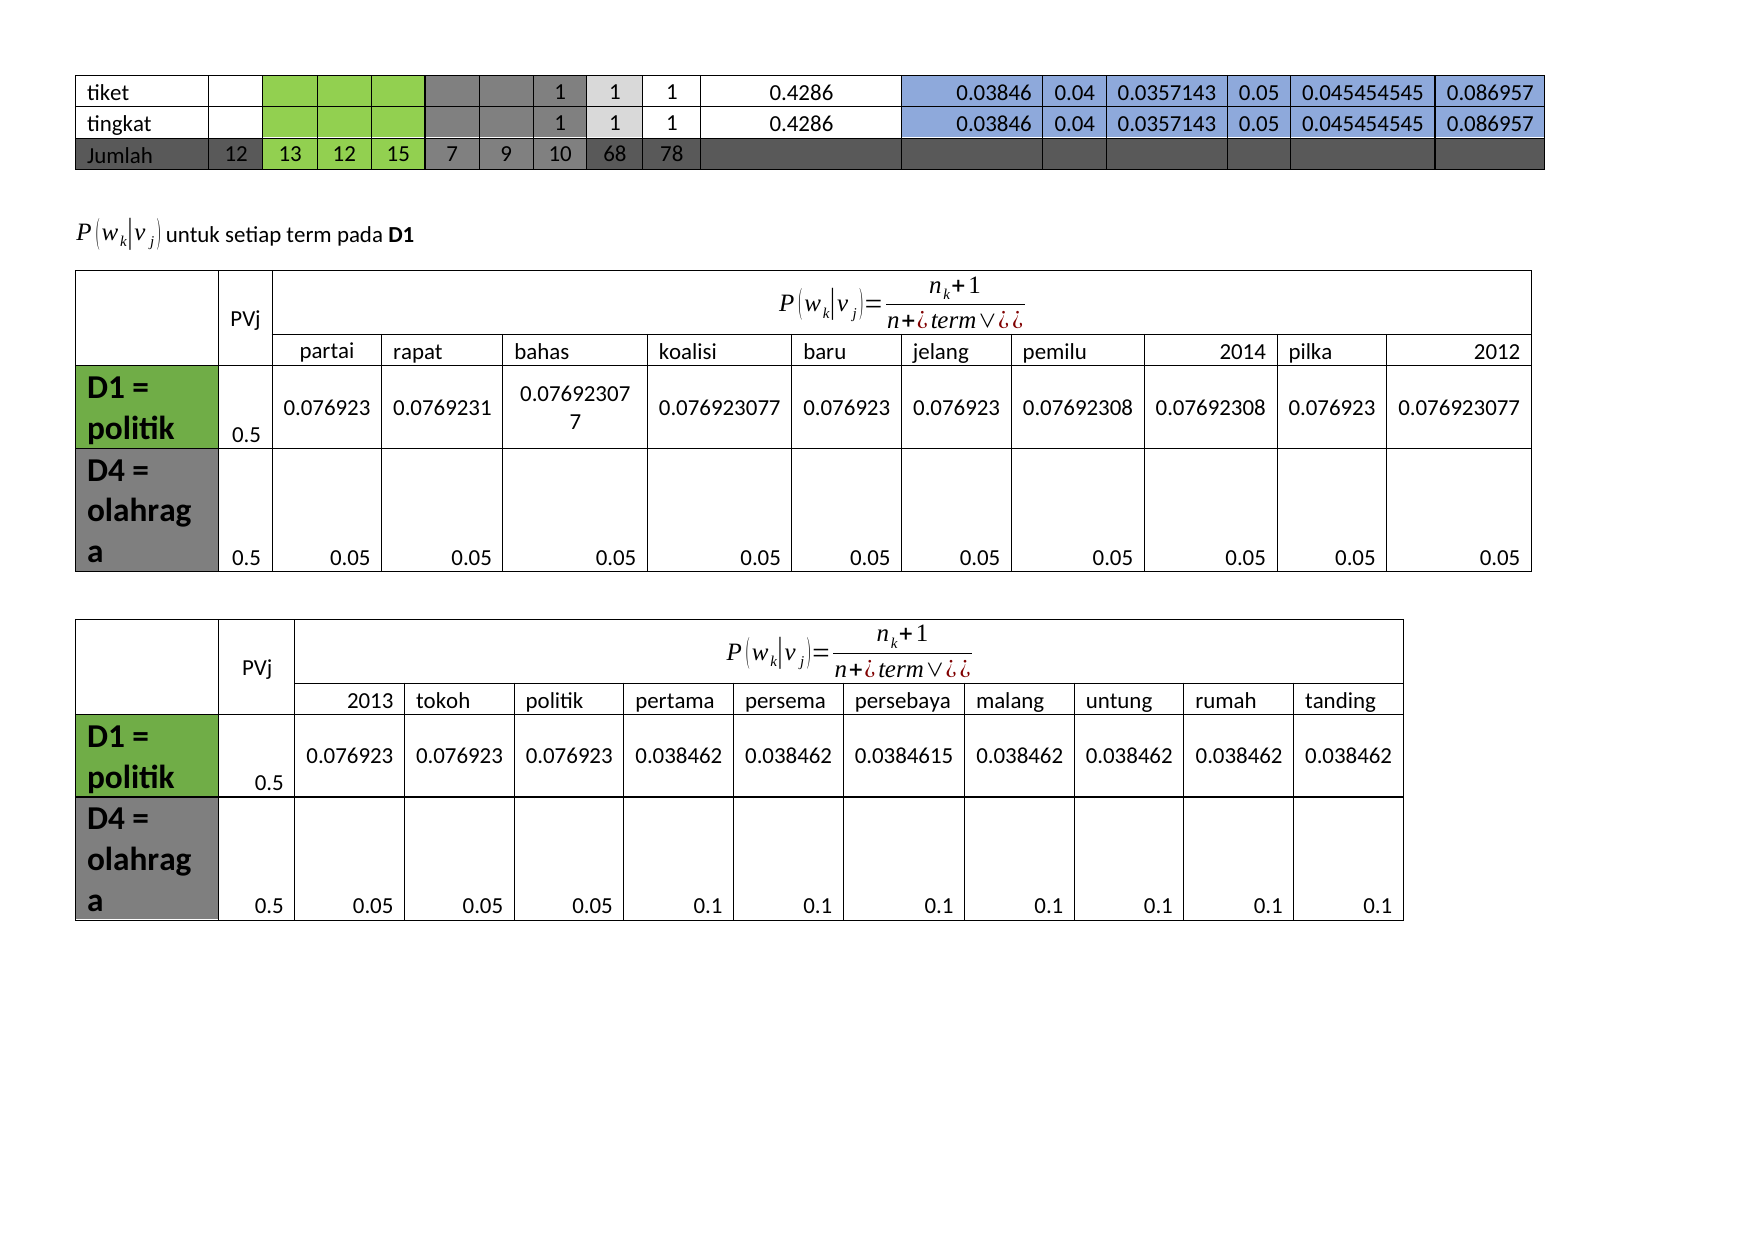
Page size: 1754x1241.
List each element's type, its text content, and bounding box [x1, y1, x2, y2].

table_cell 0.1 [1294, 798, 1403, 919]
table_cell baru [792, 335, 901, 365]
table_header [76, 271, 218, 365]
table_cell 9 [480, 139, 533, 169]
table_cell 0.0357143 [1107, 107, 1227, 137]
table_cell 2014 [1145, 335, 1277, 365]
table_cell 0.03846 [902, 107, 1042, 137]
table_cell 1 [534, 107, 586, 137]
table_cell [1228, 139, 1290, 169]
table_cell pemilu [1012, 335, 1144, 365]
table_cell 0.1 [624, 798, 733, 919]
table_cell 0.076923 [295, 715, 404, 796]
table_cell pertama [624, 684, 733, 714]
table_cell [426, 76, 479, 106]
table_cell [209, 76, 262, 106]
table_cell 0.1 [734, 798, 843, 919]
table_cell 0.045454545 [1291, 76, 1434, 106]
table_cell 0.05 [515, 798, 623, 919]
table_cell 78 [643, 139, 700, 169]
table_cell 0.086957 [1436, 76, 1544, 106]
table_cell 0.086957 [1436, 107, 1544, 137]
table_cell 0.038462 [734, 715, 843, 796]
table_cell 0.04 [1043, 76, 1106, 106]
table_cell tingkat [76, 107, 208, 137]
table_cell malang [965, 684, 1074, 714]
table_cell [372, 76, 424, 106]
table_cell D1 = politik [76, 715, 218, 796]
table_cell persebaya [844, 684, 964, 714]
table_cell 0.076923 [1278, 366, 1386, 448]
table_cell D1 = politik [76, 366, 218, 448]
table_cell 0.0769231 [382, 366, 502, 448]
table_cell 0.05 [902, 449, 1011, 571]
table_cell 12 [318, 139, 371, 169]
table_cell 1 [534, 76, 586, 106]
table_cell 0.076923077 [648, 366, 791, 448]
table_cell 0.5 [219, 715, 294, 796]
table_cell 0.05 [405, 798, 514, 919]
table_cell 0.038462 [1184, 715, 1293, 796]
table_cell 0.038462 [624, 715, 733, 796]
table_cell [480, 76, 533, 106]
table_cell 0.03846 [902, 76, 1042, 106]
table_cell 0.1 [1075, 798, 1183, 919]
table_cell 0.4286 [701, 76, 901, 106]
table_cell pilka [1278, 335, 1386, 365]
table_cell 0.05 [648, 449, 791, 571]
table_cell [318, 107, 371, 137]
table_cell [209, 107, 262, 137]
table_cell 0.05 [382, 449, 502, 571]
table_cell 0.076923077 [503, 366, 647, 448]
table_cell 0.05 [1228, 76, 1290, 106]
table_cell 0.076923 [515, 715, 623, 796]
table_cell 7 [426, 139, 479, 169]
table_cell [1107, 139, 1227, 169]
table_cell 0.1 [1184, 798, 1293, 919]
table_cell 0.1 [965, 798, 1074, 919]
table_cell 0.04 [1043, 107, 1106, 137]
table_cell 0.1 [844, 798, 964, 919]
table_cell 0.05 [1145, 449, 1277, 571]
table_header [76, 620, 218, 714]
table_cell D4 = olahraga [76, 449, 218, 571]
table_cell 0.4286 [701, 107, 901, 137]
table_header PVj [219, 620, 294, 714]
table_cell 0.0384615 [844, 715, 964, 796]
table_cell tiket [76, 76, 208, 106]
table_header PVj [219, 271, 272, 365]
table_cell 1 [587, 76, 642, 106]
table_cell [426, 107, 479, 137]
table_cell 0.05 [273, 449, 381, 571]
table_cell 1 [643, 76, 700, 106]
table_header [273, 271, 1531, 334]
table_cell 13 [263, 139, 317, 169]
table_cell 0.076923 [792, 366, 901, 448]
table_cell [263, 107, 317, 137]
table_cell [318, 76, 371, 106]
table_cell 2012 [1387, 335, 1531, 365]
table_cell Jumlah [76, 139, 208, 169]
table_cell D4 = olahraga [76, 798, 218, 919]
table_cell rumah [1184, 684, 1293, 714]
table_cell 15 [372, 139, 424, 169]
table_cell 0.076923 [405, 715, 514, 796]
table_cell koalisi [648, 335, 791, 365]
table_cell 0.038462 [1075, 715, 1183, 796]
table_header [295, 620, 1403, 683]
table_cell 0.076923077 [1387, 366, 1531, 448]
table_cell [701, 139, 901, 169]
table_cell 0.076923 [902, 366, 1011, 448]
table_cell persema [734, 684, 843, 714]
table_cell 2013 [295, 684, 404, 714]
table_cell [263, 76, 317, 106]
table_cell 0.0357143 [1107, 76, 1227, 106]
table_cell 0.076923 [273, 366, 381, 448]
table_cell 12 [209, 139, 262, 169]
text untuk setiap term pada D1 [75, 217, 1679, 251]
table_cell 0.5 [219, 366, 272, 448]
table_cell 0.07692308 [1145, 366, 1277, 448]
table_cell 0.038462 [965, 715, 1074, 796]
table_cell untung [1075, 684, 1183, 714]
table_cell [1043, 139, 1106, 169]
table_cell 1 [643, 107, 700, 137]
table_cell 0.05 [295, 798, 404, 919]
table_cell tokoh [405, 684, 514, 714]
table_cell 0.05 [792, 449, 901, 571]
table_cell 0.05 [1387, 449, 1531, 571]
table_cell 0.5 [219, 449, 272, 571]
table_cell tanding [1294, 684, 1403, 714]
table_cell [1436, 139, 1544, 169]
table_cell 0.07692308 [1012, 366, 1144, 448]
table_cell jelang [902, 335, 1011, 365]
table_cell 0.05 [1278, 449, 1386, 571]
table_cell [480, 107, 533, 137]
table_cell partai [273, 335, 381, 365]
table_cell 0.5 [219, 798, 294, 919]
table_cell 0.05 [503, 449, 647, 571]
table_cell 0.045454545 [1291, 107, 1434, 137]
table_cell 0.05 [1012, 449, 1144, 571]
table_cell 68 [587, 139, 642, 169]
table_cell 0.05 [1228, 107, 1290, 137]
table_cell politik [515, 684, 623, 714]
table_cell [1291, 139, 1434, 169]
table_cell rapat [382, 335, 502, 365]
table_cell [372, 107, 424, 137]
table_cell 10 [534, 139, 586, 169]
table_cell bahas [503, 335, 647, 365]
table_cell [902, 139, 1042, 169]
table_cell 1 [587, 107, 642, 137]
table_cell 0.038462 [1294, 715, 1403, 796]
